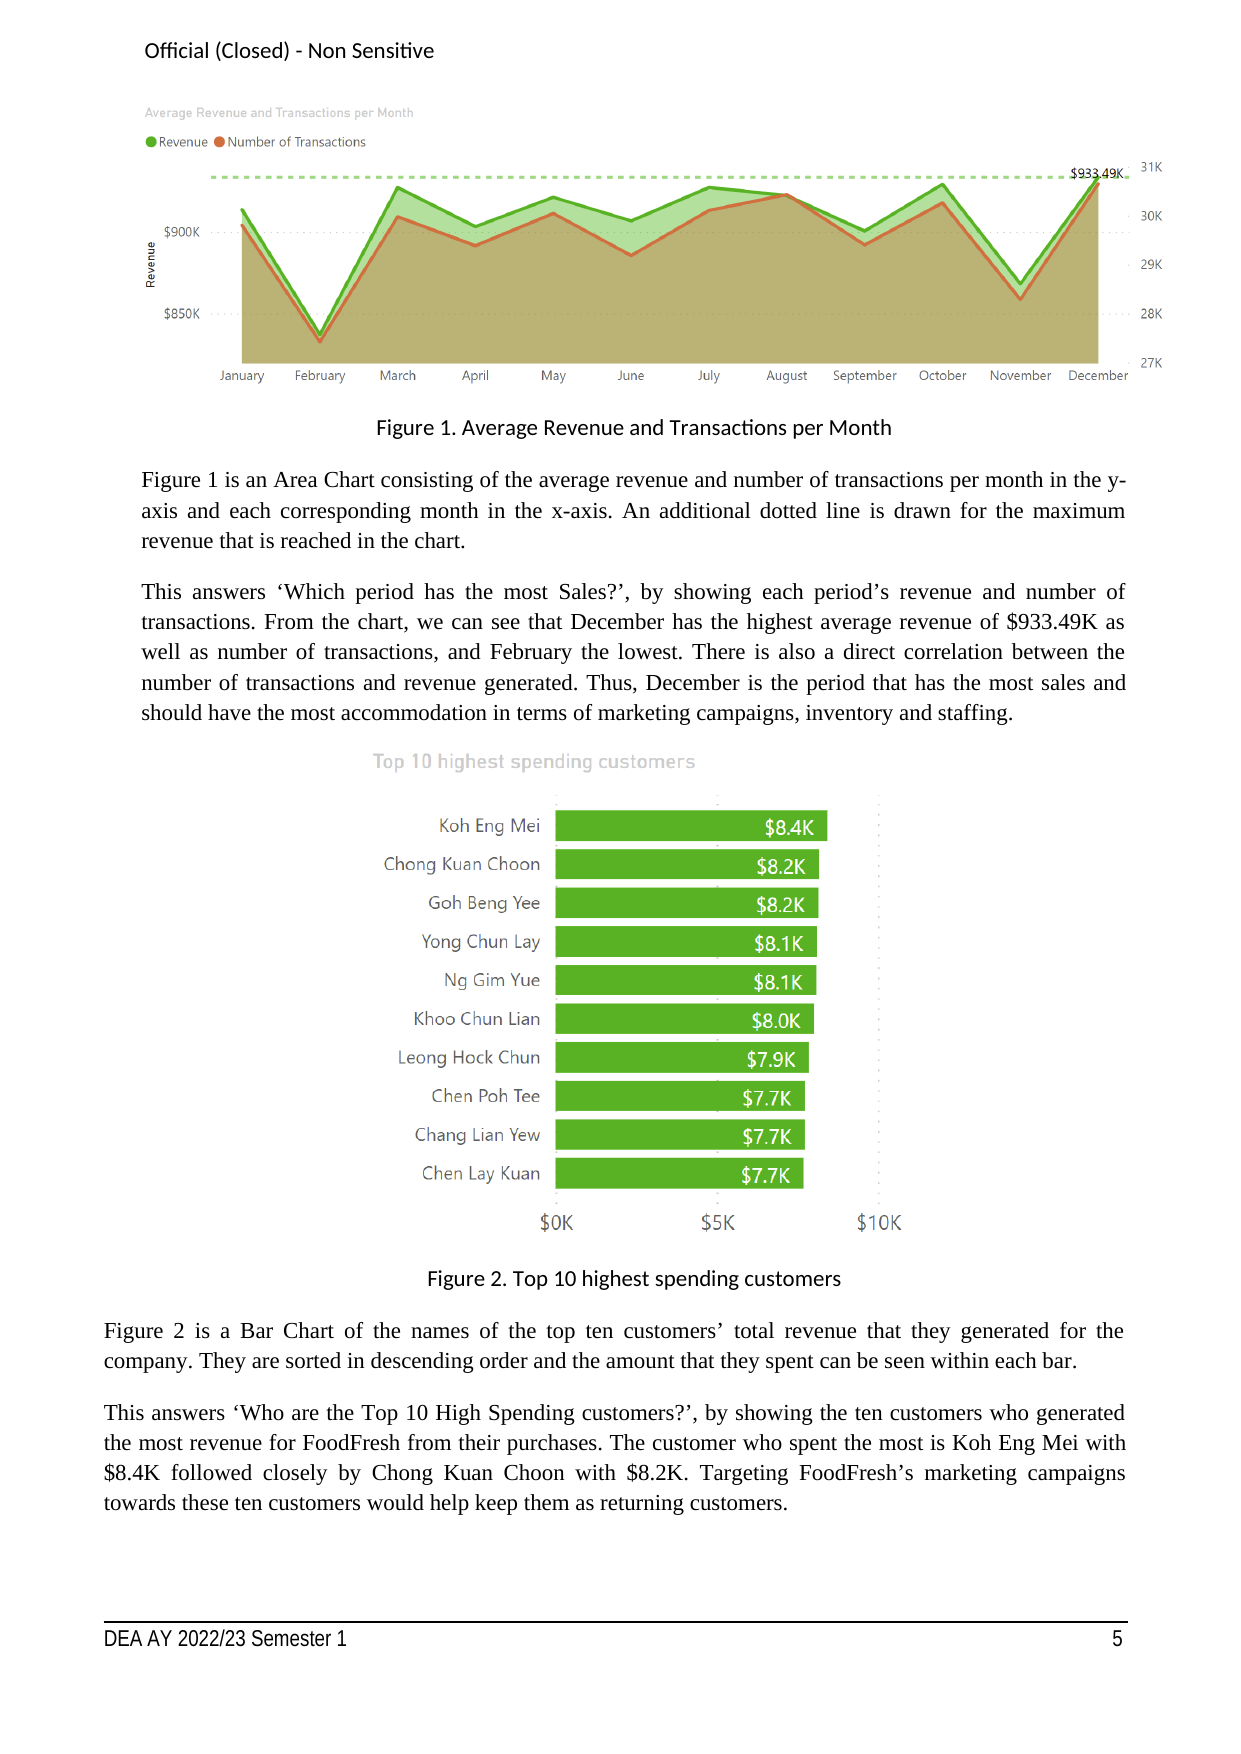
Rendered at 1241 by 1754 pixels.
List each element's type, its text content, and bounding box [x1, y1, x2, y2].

text Figure 1. Average Revenue and Transactions per Month [141, 413, 1128, 442]
text Figure 2 is a Bar Chart of the names of the top ten customers’ total revenue that they generated for the company. They are sorted in descending order and the amount that they spent can be seen within each bar. [103, 1317, 1128, 1374]
text This answers ‘Who are the Top 10 High Spending customers?’, by showing the ten customers who generated the most revenue for FoodFresh from their purchases. The customer who spent the most is Koh Eng Mei with $8.4K followed closely by Chong Kuan Choon with $8.2K. Targeting FoodFresh’s marketing campaigns towards these ten customers would help keep them as returning customers. [103, 1399, 1128, 1516]
text Figure 2. Top 10 highest spending customers [141, 1264, 1128, 1292]
picture [363, 750, 905, 1240]
text Figure 1 is an Area Chart consisting of the average revenue and number of transactions per month in the y-axis and each corresponding month in the x-axis. An additional dotted line is drawn for the maximum revenue that is reached in the chart. [141, 467, 1128, 553]
text This answers ‘Which period has the most Sales?’, by showing each period’s revenue and number of transactions. From the chart, we can see that December has the highest average revenue of $933.49K as well as number of transactions, and February the lowest. There is also a direct correlation between the number of transactions and revenue generated. Thus, December is the period that has the most sales and should have the most accommodation in terms of marketing campaigns, inventory and staffing. [141, 578, 1128, 725]
picture [141, 103, 1166, 389]
